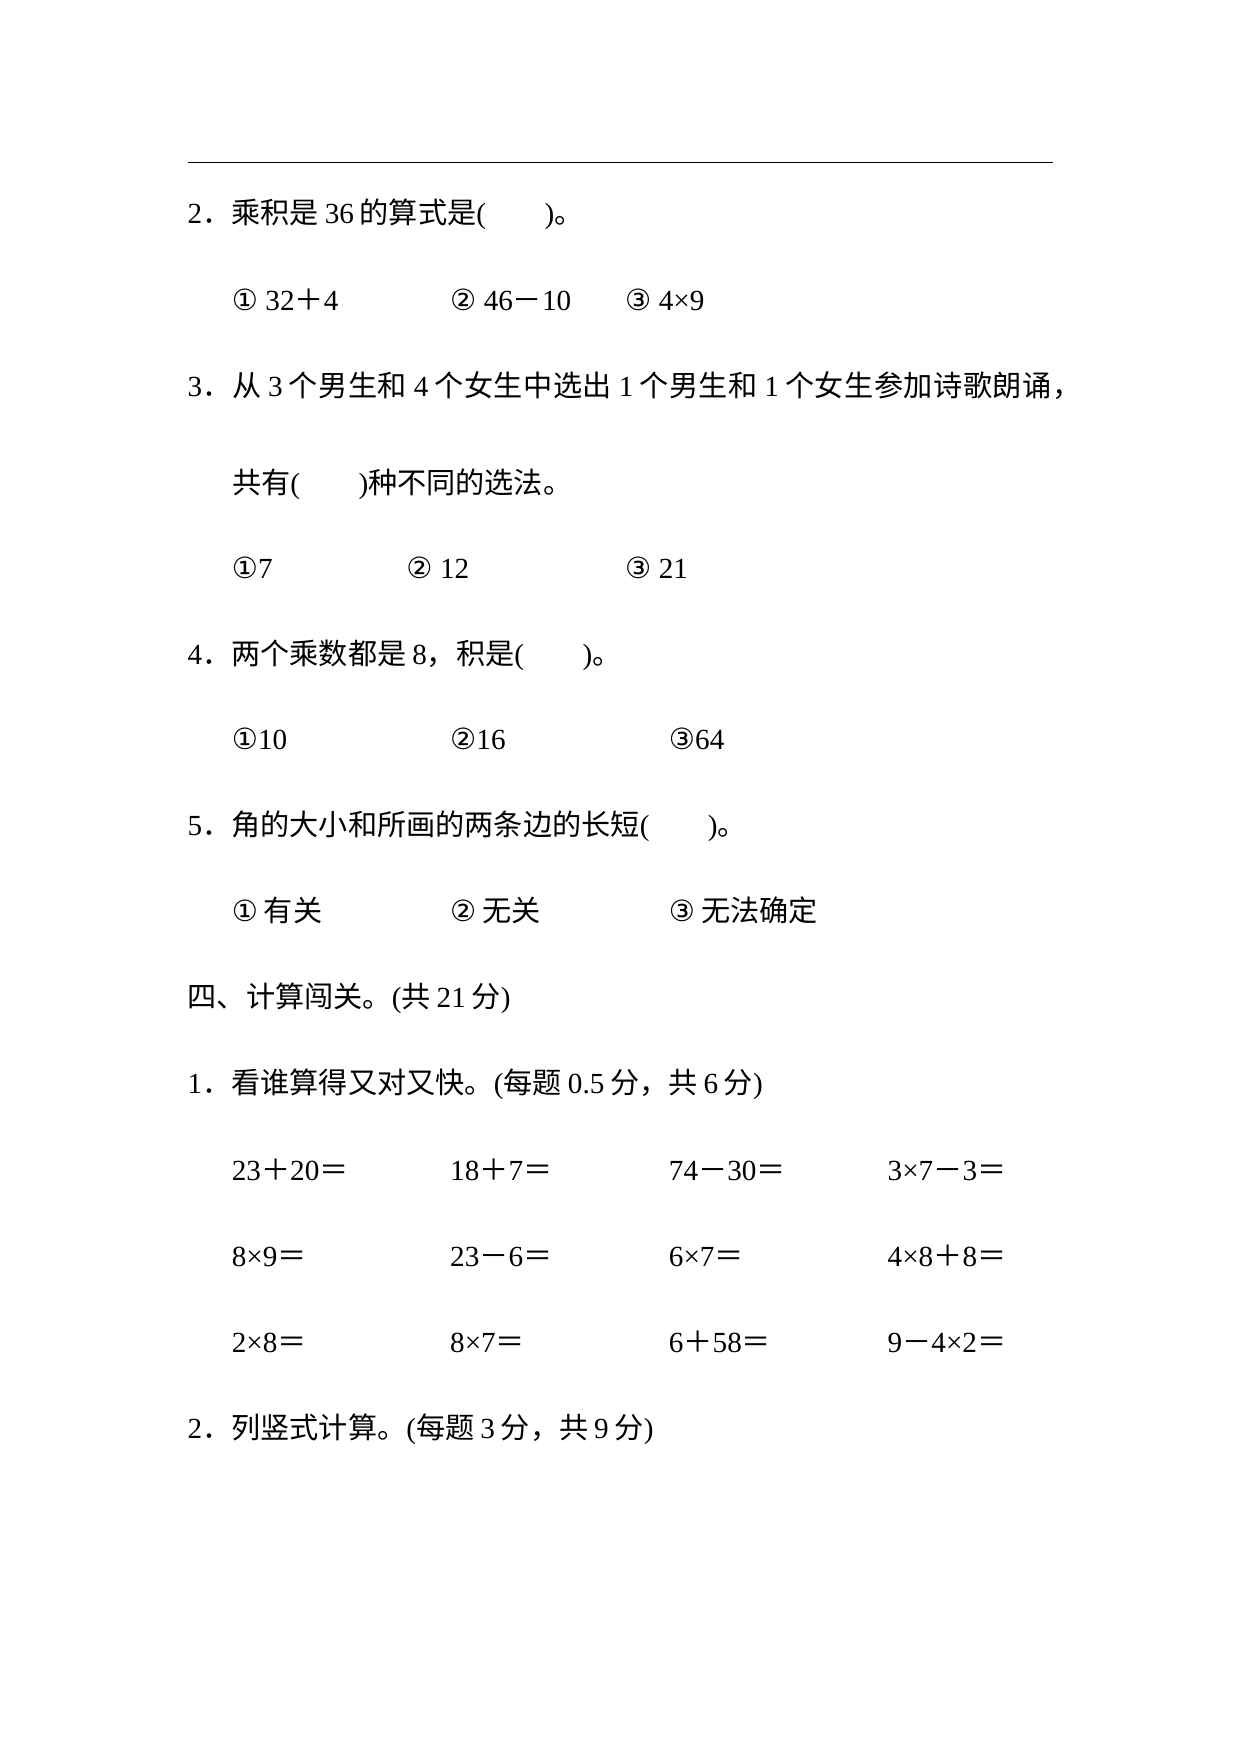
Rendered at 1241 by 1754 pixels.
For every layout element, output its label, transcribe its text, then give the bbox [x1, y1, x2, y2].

text ①7 ② 12 ③ 21 [232, 534, 1053, 599]
text 5．角的大小和所画的两条边的长短( )。 [187, 790, 1053, 855]
text 3．从3个男生和4个女生中选出1个男生和1个女生参加诗歌朗诵，共有( )种不同的选法。 [187, 351, 1053, 513]
text 23＋20＝ 18＋7＝ 74－30＝ 3×7－3＝ [232, 1135, 1053, 1200]
text ①有关 ②无关 ③无法确定 [232, 876, 1053, 941]
text 8×9＝ 23－6＝ 6×7＝ 4×8＋8＝ [232, 1221, 1053, 1286]
text 4．两个乘数都是8，积是( )。 [187, 619, 1053, 684]
text ① 32＋4 ② 46－10 ③ 4×9 [232, 265, 1053, 330]
text 2．乘积是36的算式是( )。 [187, 179, 1053, 244]
text 2×8＝ 8×7＝ 6＋58＝ 9－4×2＝ [232, 1307, 1053, 1372]
text ①10 ②16 ③64 [232, 706, 1053, 771]
text 2．列竖式计算。(每题3分，共9分) [187, 1393, 1053, 1458]
text 四、计算闯关。(共21分) [187, 963, 1053, 1028]
text 1．看谁算得又对又快。(每题0.5分，共6分) [187, 1049, 1053, 1114]
